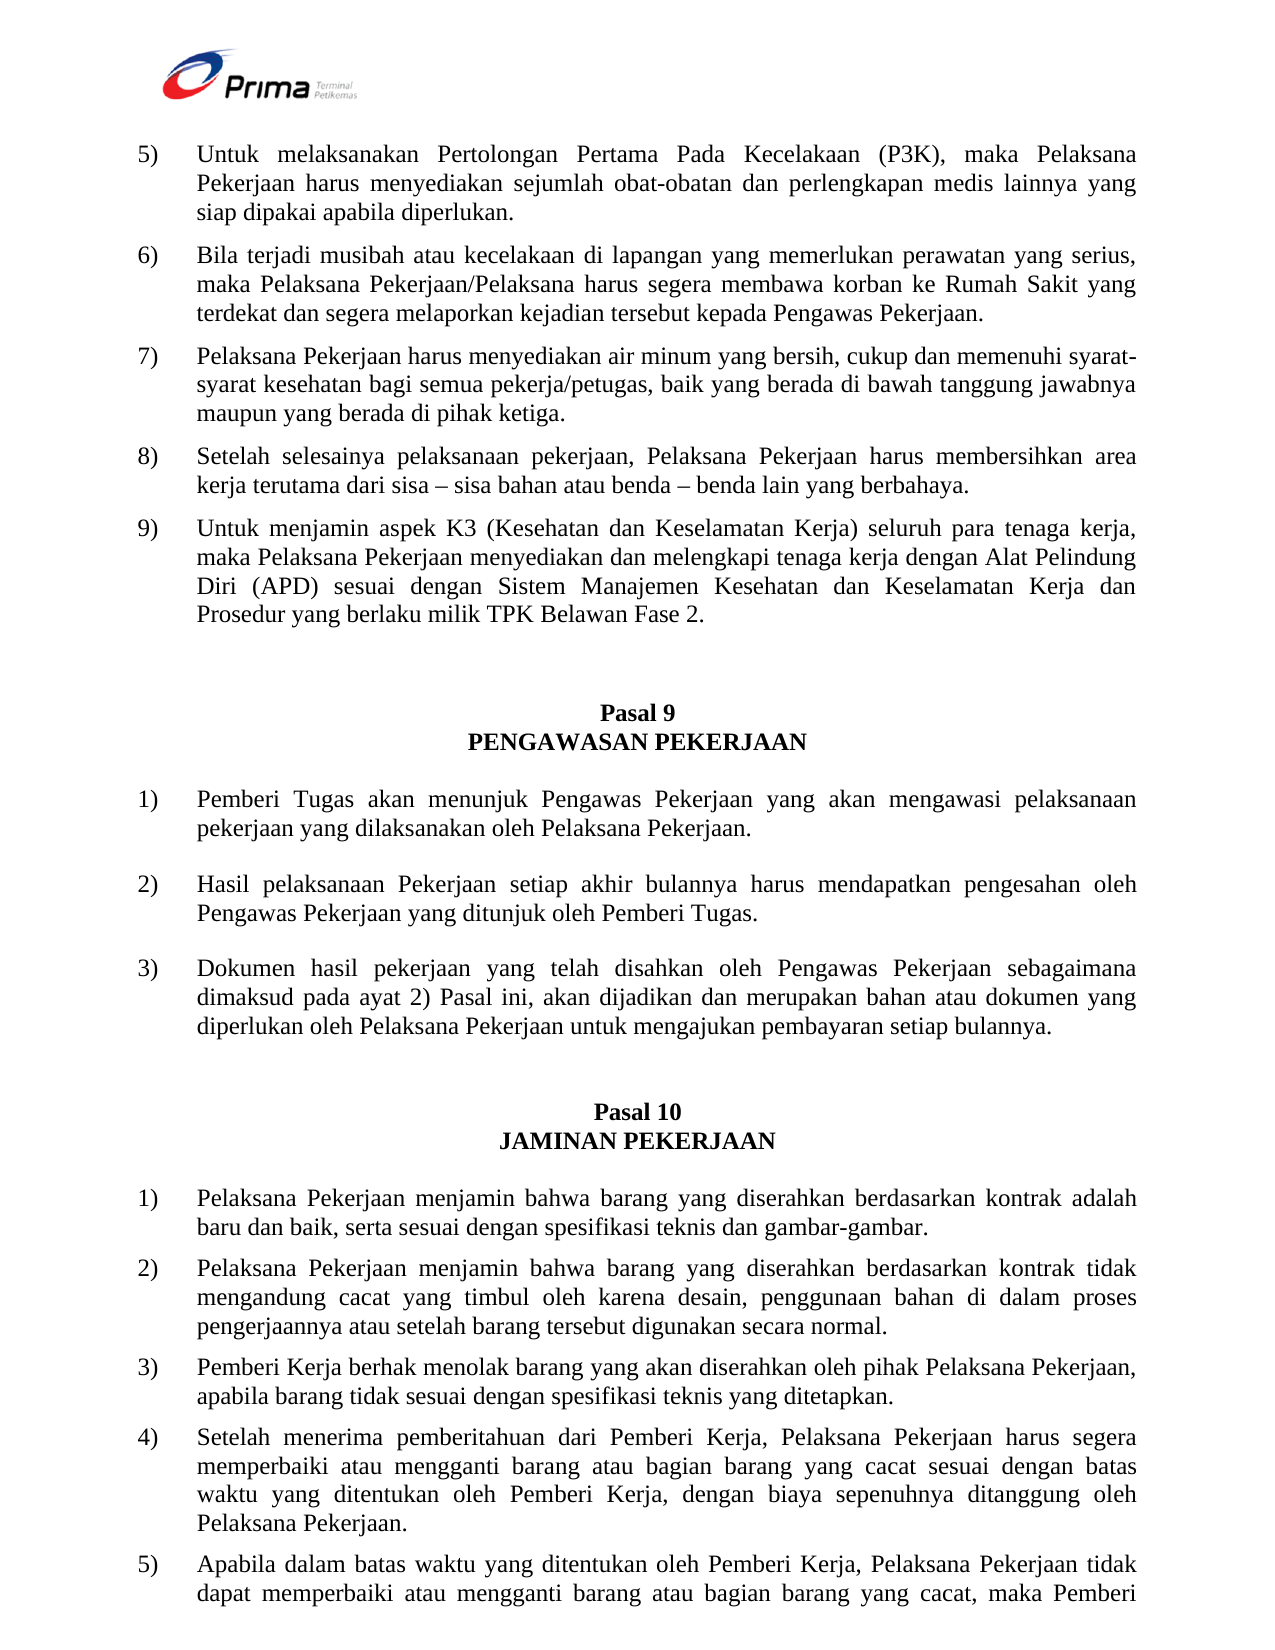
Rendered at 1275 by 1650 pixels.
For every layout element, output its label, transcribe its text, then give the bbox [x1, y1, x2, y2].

list Dokumen hasil pekerjaan yang telah disahkan oleh Pengawas Pekerjaan sebagaimana dimaksud pada ayat 2) Pasal ini, akan dijadikan dan merupakan bahan atau dokumen yang diperlukan oleh Pelaksana Pekerjaan untuk mengajukan pembayaran setiap bulannya. [137, 953, 1137, 1039]
list Pemberi Kerja berhak menolak barang yang akan diserahkan oleh pihak Pelaksana Pekerjaan, apabila barang tidak sesuai dengan spesifikasi teknis yang ditetapkan. [137, 1352, 1137, 1409]
list Untuk menjamin aspek K3 (Kesehatan dan Keselamatan Kerja) seluruh para tenaga kerja, maka Pelaksana Pekerjaan menyediakan dan melengkapi tenaga kerja dengan Alat Pelindung Diri (APD) sesuai dengan Sistem Manajemen Kesehatan dan Keselamatan Kerja dan Prosedur yang berlaku milik TPK Belawan Fase 2. [137, 513, 1137, 628]
list Pelaksana Pekerjaan menjamin bahwa barang yang diserahkan berdasarkan kontrak adalah baru dan baik, serta sesuai dengan spesifikasi teknis dan gambar-gambar. [137, 1183, 1137, 1241]
list Untuk melaksanakan Pertolongan Pertama Pada Kecelakaan (P3K), maka Pelaksana Pekerjaan harus menyediakan sejumlah obat-obatan dan perlengkapan medis lainnya yang siap dipakai apabila diperlukan. [137, 139, 1137, 226]
picture [161, 47, 358, 100]
text PENGAWASAN PEKERJAAN [137, 727, 1137, 756]
text Pasal 9 [137, 698, 1137, 727]
list Hasil pelaksanaan Pekerjaan setiap akhir bulannya harus mendapatkan pengesahan oleh Pengawas Pekerjaan yang ditunjuk oleh Pemberi Tugas. [137, 869, 1137, 926]
list Setelah selesainya pelaksanaan pekerjaan, Pelaksana Pekerjaan harus membersihkan area kerja terutama dari sisa – sisa bahan atau benda – benda lain yang berbahaya. [137, 441, 1137, 499]
list Pelaksana Pekerjaan harus menyediakan air minum yang bersih, cukup dan memenuhi syarat-syarat kesehatan bagi semua pekerja/petugas, baik yang berada di bawah tanggung jawabnya maupun yang berada di pihak ketiga. [137, 341, 1137, 427]
list Setelah menerima pemberitahuan dari Pemberi Kerja, Pelaksana Pekerjaan harus segera memperbaiki atau mengganti barang atau bagian barang yang cacat sesuai dengan batas waktu yang ditentukan oleh Pemberi Kerja, dengan biaya sepenuhnya ditanggung oleh Pelaksana Pekerjaan. [137, 1422, 1137, 1537]
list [137, 1549, 1137, 1607]
text Pasal 10 [137, 1097, 1137, 1126]
list Pelaksana Pekerjaan menjamin bahwa barang yang diserahkan berdasarkan kontrak tidak mengandung cacat yang timbul oleh karena desain, penggunaan bahan di dalam proses pengerjaannya atau setelah barang tersebut digunakan secara normal. [137, 1253, 1137, 1339]
list Bila terjadi musibah atau kecelakaan di lapangan yang memerlukan perawatan yang serius, maka Pelaksana Pekerjaan/Pelaksana harus segera membawa korban ke Rumah Sakit yang terdekat dan segera melaporkan kejadian tersebut kepada Pengawas Pekerjaan. [137, 240, 1137, 326]
list Pemberi Tugas akan menunjuk Pengawas Pekerjaan yang akan mengawasi pelaksanaan pekerjaan yang dilaksanakan oleh Pelaksana Pekerjaan. [137, 784, 1137, 842]
text JAMINAN PEKERJAAN [137, 1126, 1137, 1154]
